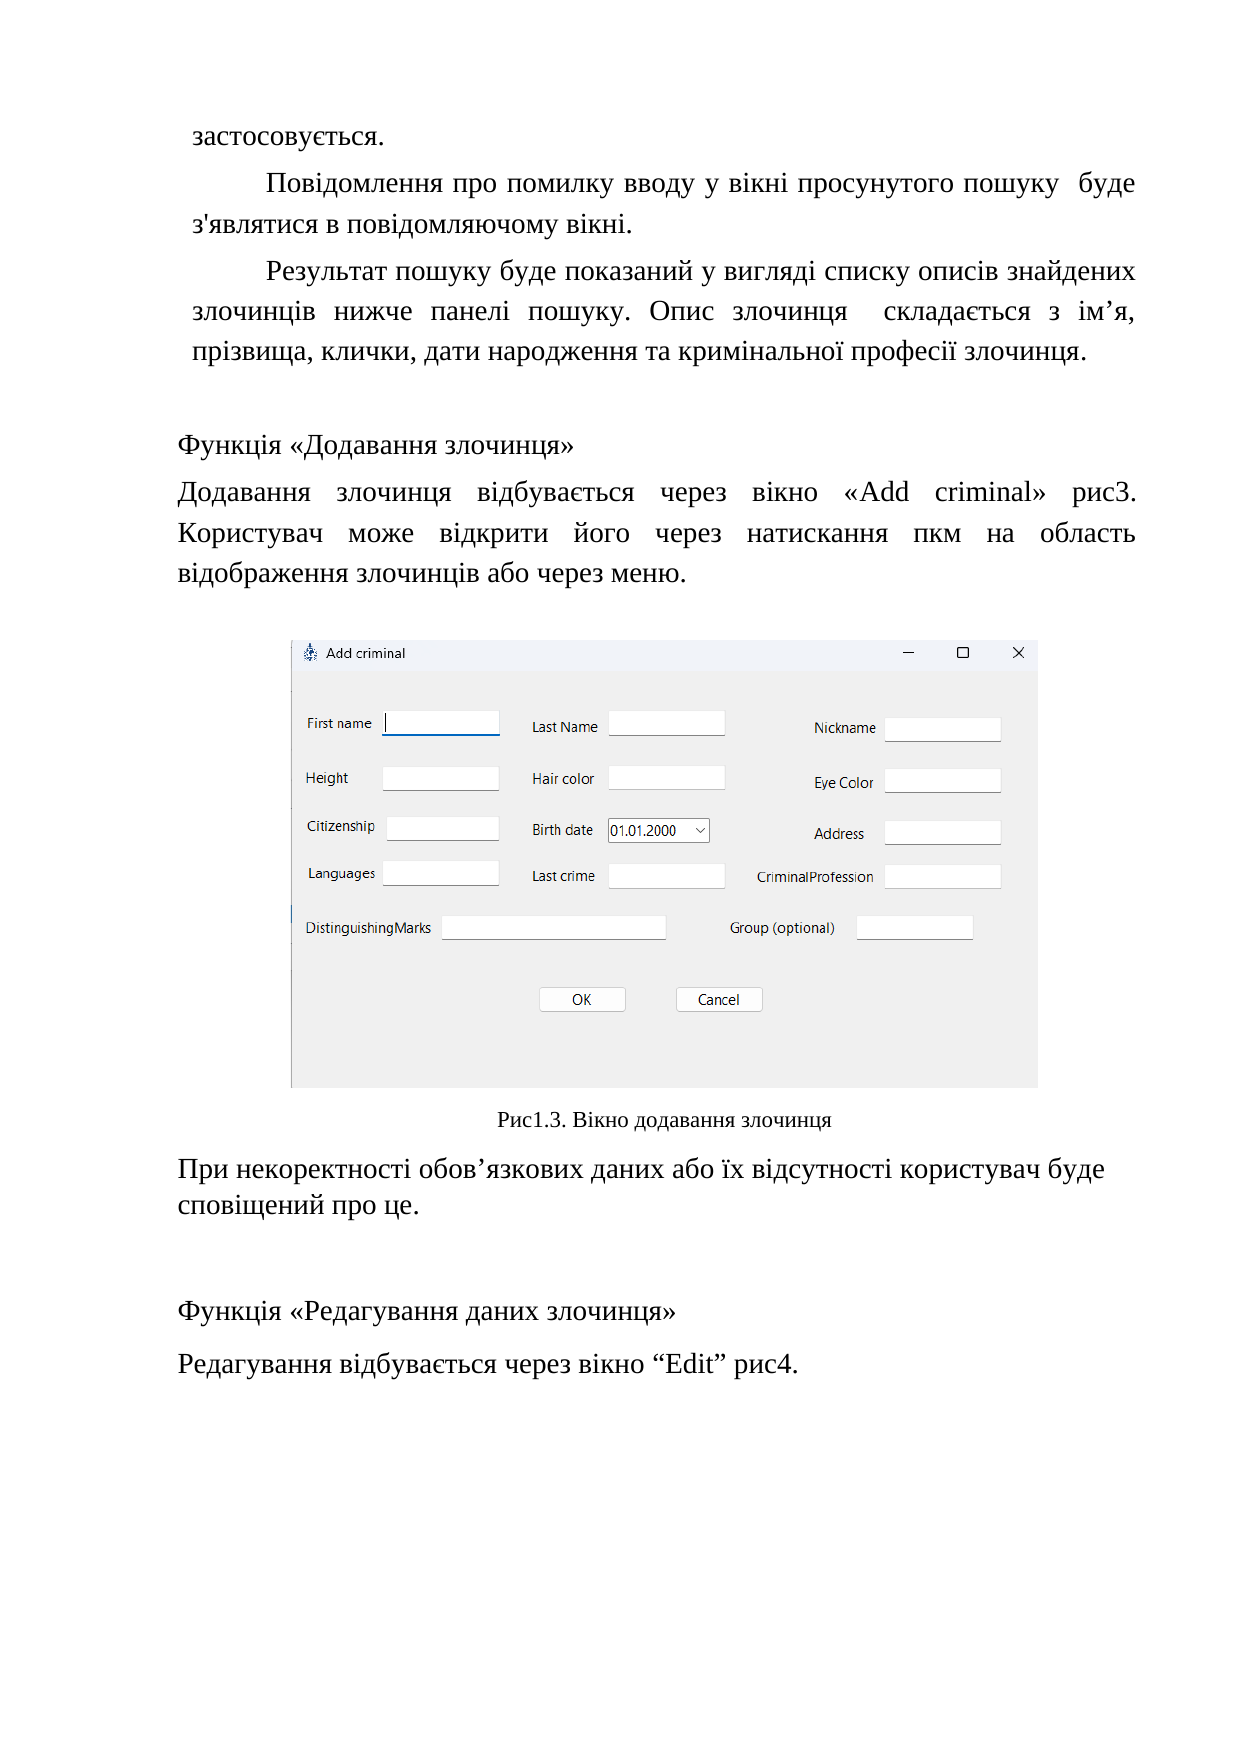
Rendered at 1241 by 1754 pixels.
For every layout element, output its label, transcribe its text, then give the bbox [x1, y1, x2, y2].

text Повідомлення про помилку вводу у вікні просунутого пошуку буде з'являтися в повідомляючому вікні. [192, 166, 1136, 239]
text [192, 118, 1137, 152]
text Результат пошуку буде показаний у вигляді списку описів знайдених злочинців нижче панелі пошуку. Опис злочинця складається з ім’я, прізвища, клички, дати народження та кримінальної професії злочинця. [192, 253, 1136, 367]
text Функція «Додавання злочинця» [177, 427, 1137, 461]
text Додавання злочинця відбувається через вікно «Add criminal» рис3. Користувач може відкрити його через натискання пкм на область відображення злочинців або через меню. [177, 474, 1137, 588]
text Редагування відбувається через вікно “Edit” рис4. [177, 1346, 1152, 1379]
text При некоректності обов’язкових даних або їх відсутності користувач буде сповіщений про це. [177, 1151, 1152, 1221]
text Рис1.3. Вікно додавання злочинця [177, 1106, 1152, 1132]
text Функція «Редагування даних злочинця» [177, 1293, 1152, 1326]
picture [290, 640, 1038, 1088]
